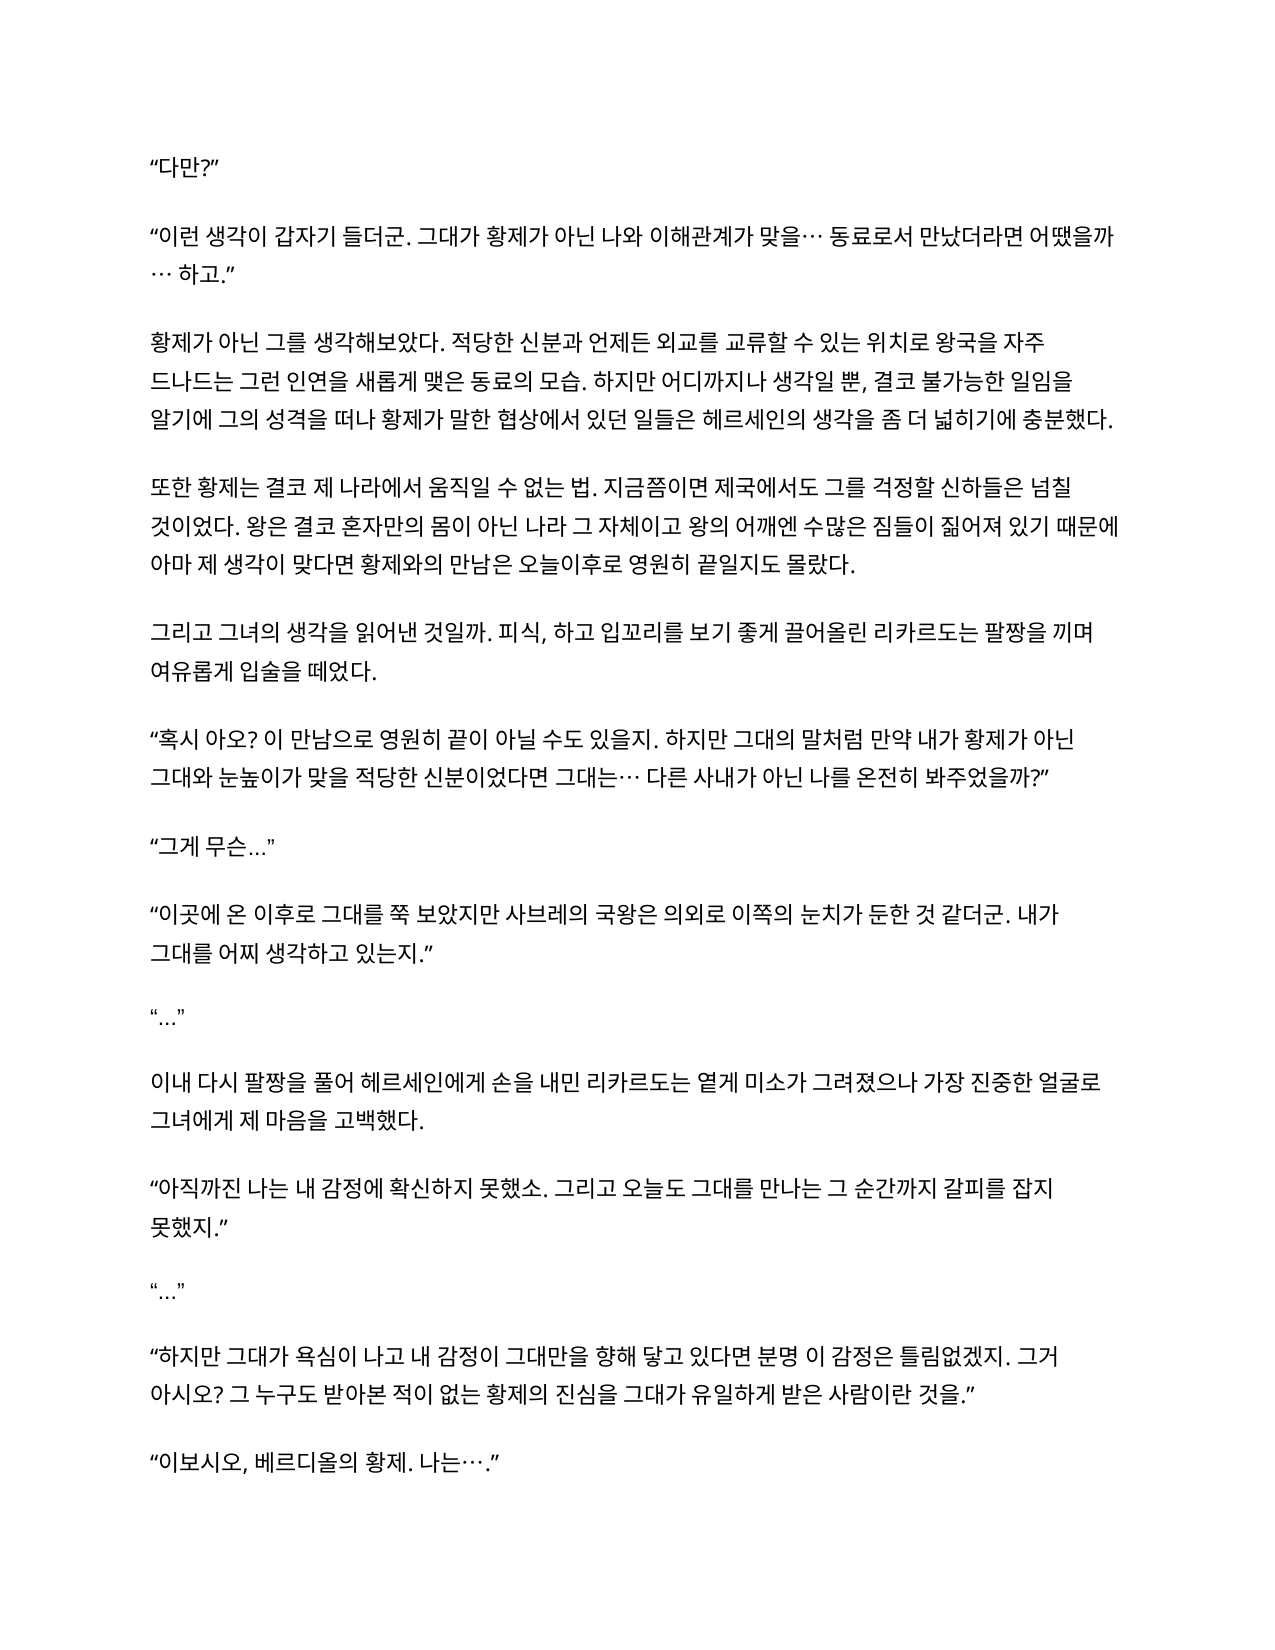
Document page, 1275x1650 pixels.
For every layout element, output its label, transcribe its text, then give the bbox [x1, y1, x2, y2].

text 또한 황제는 결코 제 나라에서 움직일 수 없는 법. 지금쯤이면 제국에서도 그를 걱정할 신하들은 넘칠 것이었다. 왕은 결코 혼자만의 몸이 아닌 나라 그 자체이고 왕의 어깨엔 수많은 짐들이 짊어져 있기 때문에 아마 제 생각이 맞다면 황제와의 만남은 오늘이후로 영원히 끝일지도 몰랐다. [150, 470, 1125, 580]
text “다만?” [150, 150, 1125, 183]
text “...” [150, 1278, 1125, 1304]
text “이런 생각이 갑자기 들더군. 그대가 황제가 아닌 나와 이해관계가 맞을… 동료로서 만났더라면 어땠을까… 하고.” [150, 218, 1125, 290]
text 그리고 그녀의 생각을 읽어낸 것일까. 피식, 하고 입꼬리를 보기 좋게 끌어올린 리카르도는 팔짱을 끼며 여유롭게 입술을 떼었다. [150, 615, 1125, 687]
text “이보시오, 베르디올의 황제. 나는….” [150, 1445, 1125, 1478]
text “하지만 그대가 욕심이 나고 내 감정이 그대만을 향해 닿고 있다면 분명 이 감정은 틀림없겠지. 그거 아시오? 그 누구도 받아본 적이 없는 황제의 진심을 그대가 유일하게 받은 사람이란 것을.” [150, 1338, 1125, 1410]
text 이내 다시 팔짱을 풀어 헤르세인에게 손을 내민 리카르도는 옅게 미소가 그려졌으나 가장 진중한 얼굴로 그녀에게 제 마음을 고백했다. [150, 1064, 1125, 1136]
text “혹시 아오? 이 만남으로 영원히 끝이 아닐 수도 있을지. 하지만 그대의 말처럼 만약 내가 황제가 아닌 그대와 눈높이가 맞을 적당한 신분이었다면 그대는… 다른 사내가 아닌 나를 온전히 봐주었을까?” [150, 722, 1125, 794]
text “이곳에 온 이후로 그대를 쭉 보았지만 사브레의 국왕은 의외로 이쪽의 눈치가 둔한 것 같더군. 내가 그대를 어찌 생각하고 있는지.” [150, 897, 1125, 969]
text “그게 무슨...” [150, 829, 1125, 862]
text “...” [150, 1004, 1125, 1031]
text “아직까진 나는 내 감정에 확신하지 못했소. 그리고 오늘도 그대를 만나는 그 순간까지 갈피를 잡지 못했지.” [150, 1171, 1125, 1243]
text 황제가 아닌 그를 생각해보았다. 적당한 신분과 언제든 외교를 교류할 수 있는 위치로 왕국을 자주 드나드는 그런 인연을 새롭게 맺은 동료의 모습. 하지만 어디까지나 생각일 뿐, 결코 불가능한 일임을 알기에 그의 성격을 떠나 황제가 말한 협상에서 있던 일들은 헤르세인의 생각을 좀 더 넓히기에 충분했다. [150, 325, 1125, 435]
